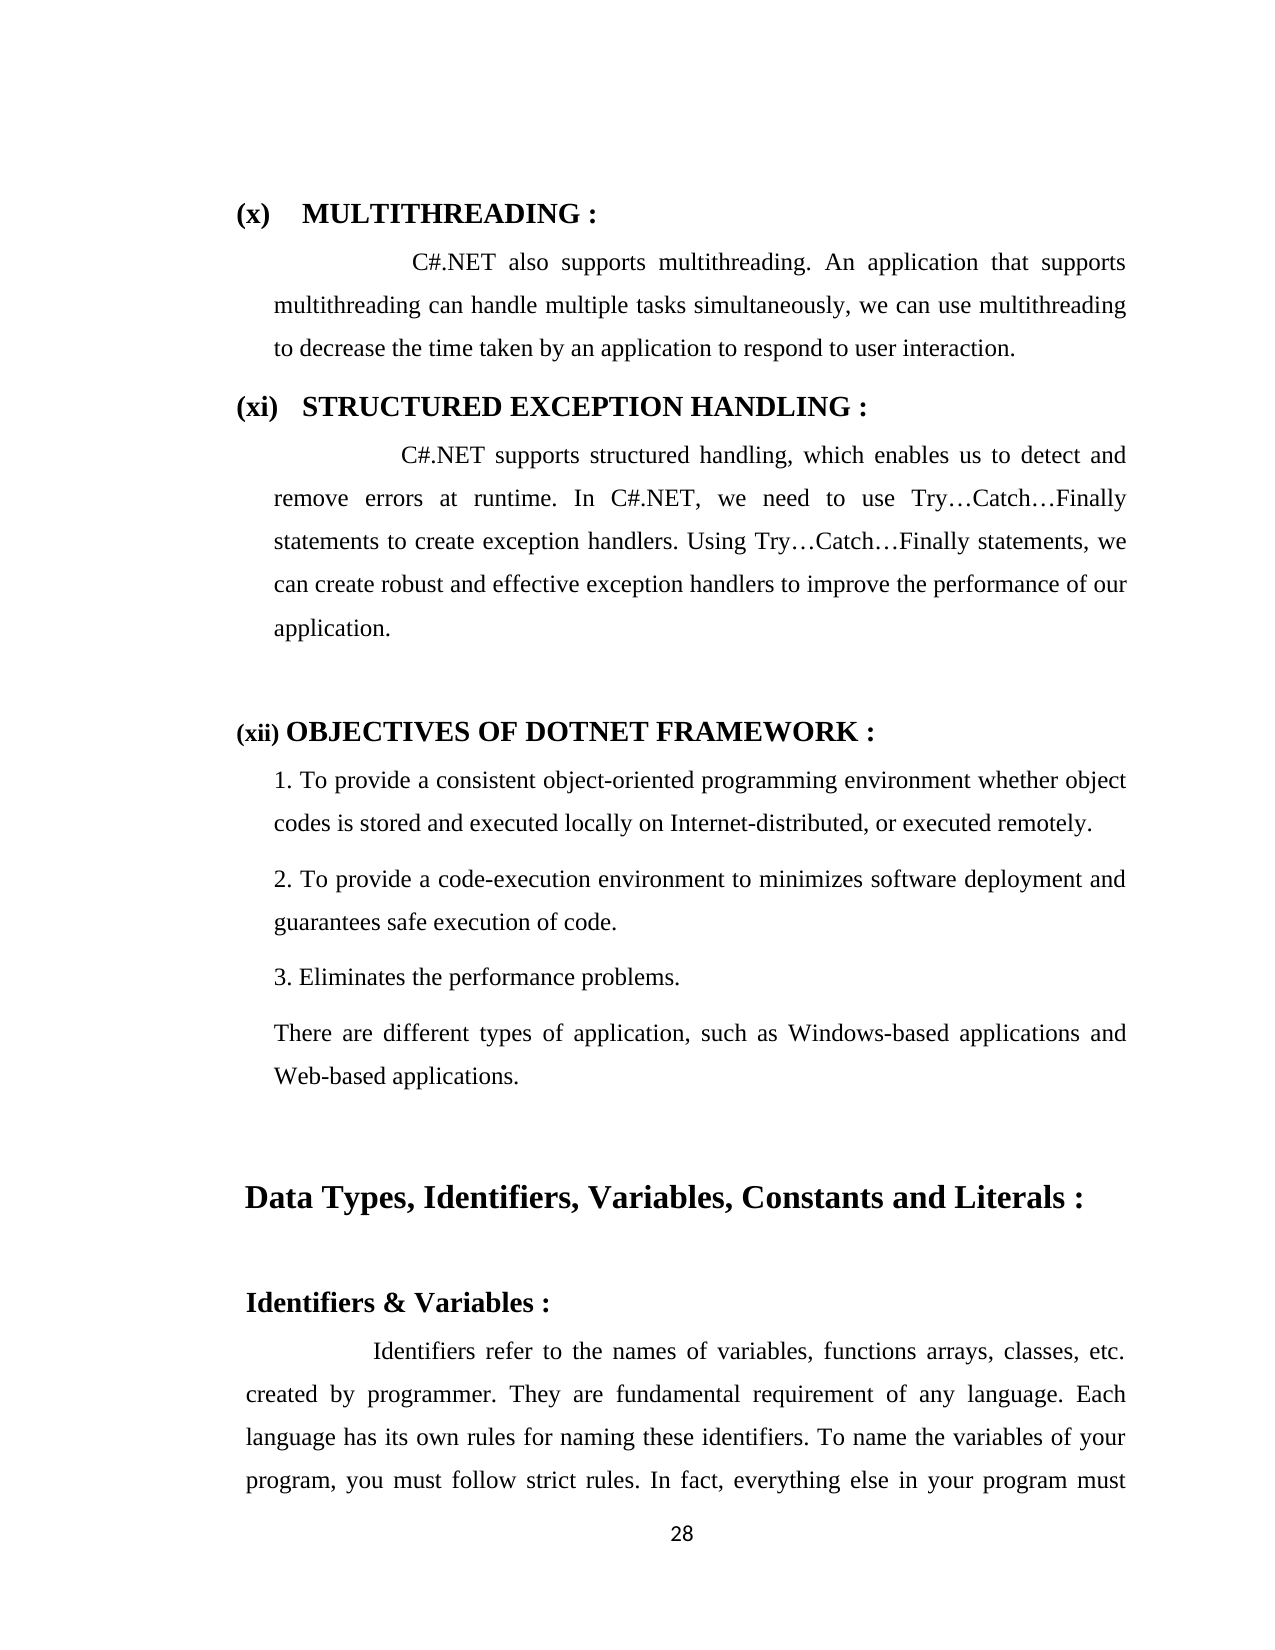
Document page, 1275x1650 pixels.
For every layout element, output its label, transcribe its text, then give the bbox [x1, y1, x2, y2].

list STRUCTURED EXCEPTION HANDLING : [236, 389, 1127, 423]
list MULTITHREADING : [236, 196, 1127, 230]
text 2. To provide a code-execution environment to minimizes software deployment and guarantees safe execution of code. [274, 864, 1127, 936]
text C#.NET supports structured handling, which enables us to detect and remove errors at runtime. In C#.NET, we need to use Try…Catch…Finally statements to create exception handlers. Using Try…Catch…Finally statements, we can create robust and effective exception handlers to improve the performance of our application. [274, 440, 1127, 641]
text Identifiers & Variables : [246, 1286, 1127, 1319]
text There are different types of application, such as Windows-based applications and Web-based applications. [274, 1018, 1127, 1090]
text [246, 1336, 1127, 1494]
text (xii) OBJECTIVES OF dotNET FRAMEWORK : [236, 714, 1127, 747]
text Data Types, Identifiers, Variables, Constants and Literals : [236, 1178, 1127, 1216]
text 3. Eliminates the performance problems. [274, 962, 1127, 991]
text C#.NET also supports multithreading. An application that supports multithreading can handle multiple tasks simultaneously, we can use multithreading to decrease the time taken by an application to respond to user interaction. [274, 247, 1127, 362]
text 1. To provide a consistent object-oriented programming environment whether object codes is stored and executed locally on Internet-distributed, or executed remotely. [274, 765, 1127, 837]
